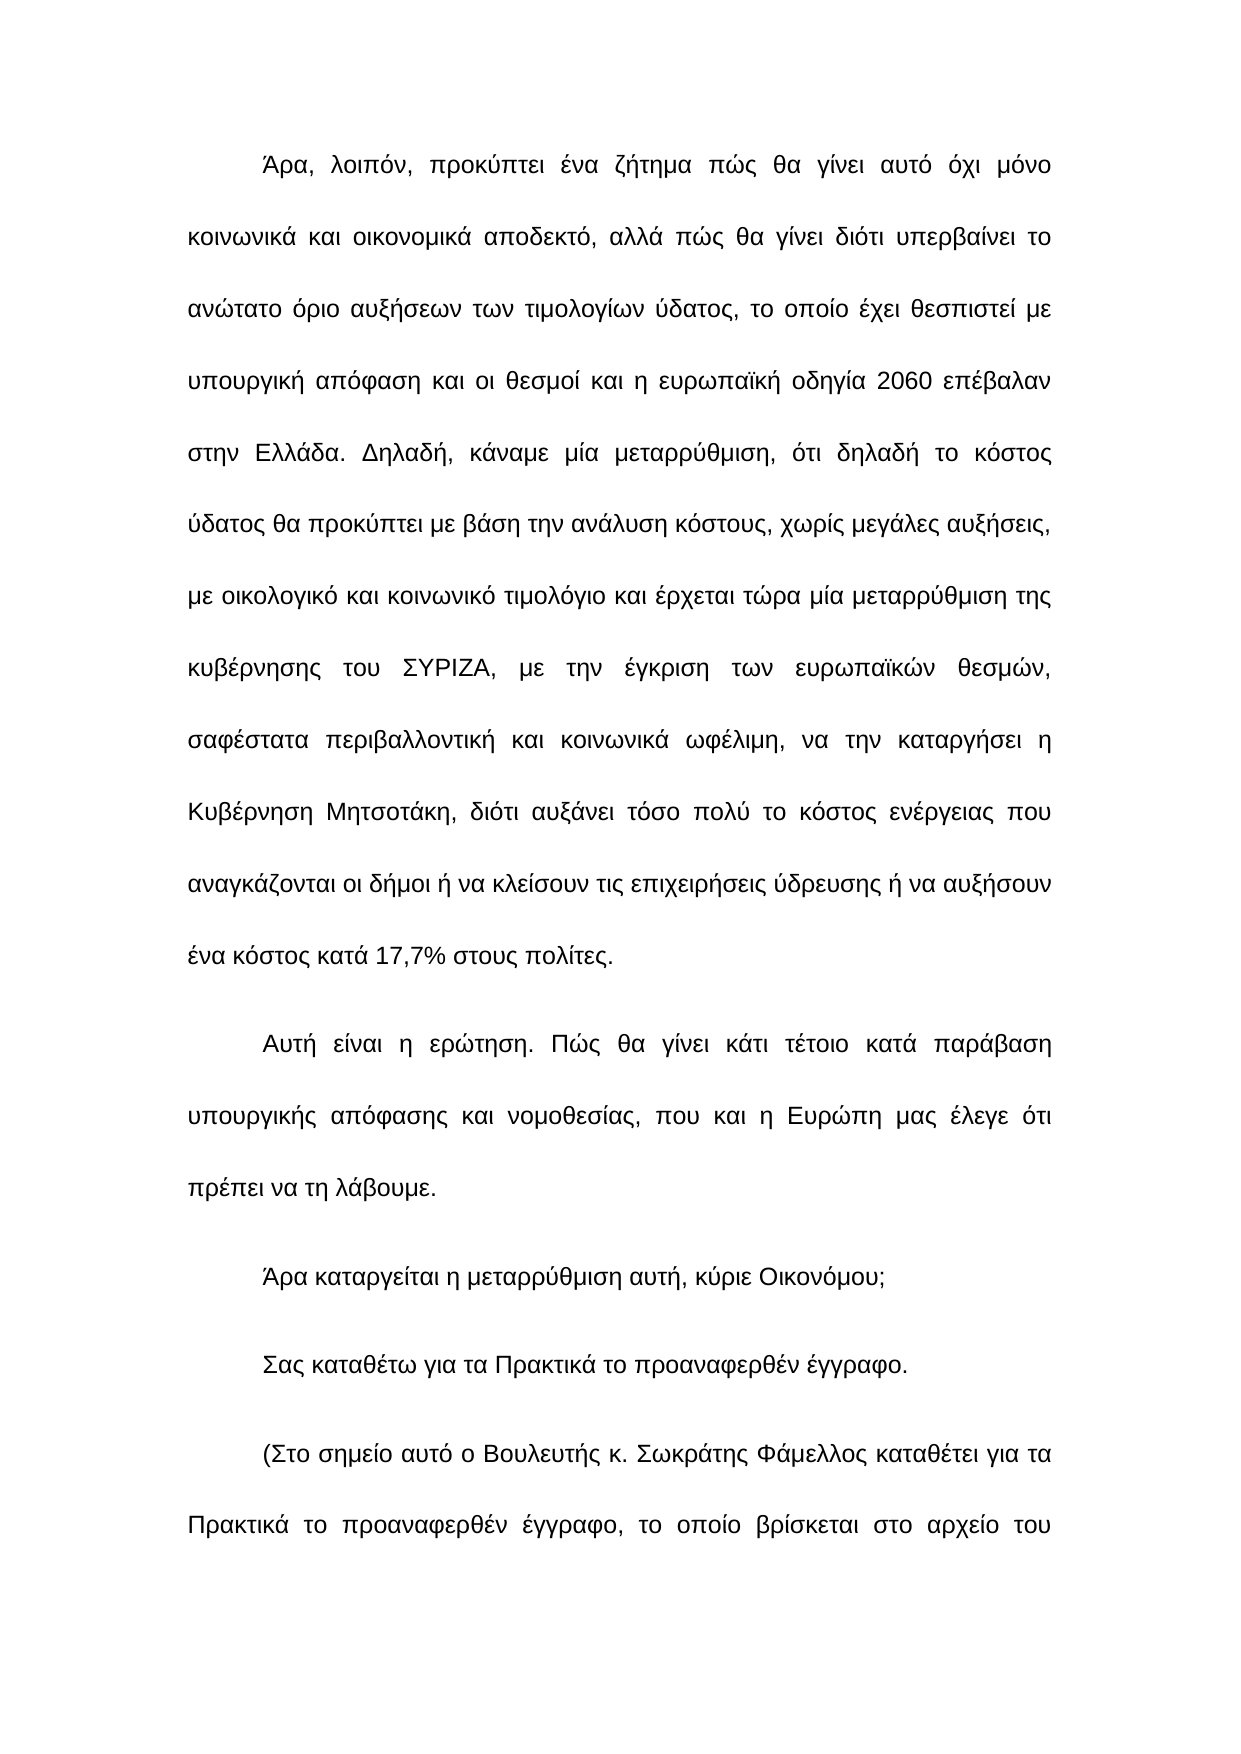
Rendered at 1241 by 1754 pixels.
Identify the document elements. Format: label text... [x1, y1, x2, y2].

text Άρα, λοιπόν, προκύπτει ένα ζήτημα πώς θα γίνει αυτό όχι μόνο κοινωνικά και οικονομικά αποδεκτό, αλλά πώς θα γίνει διότι υπερβαίνει το ανώτατο όριο αυξήσεων των τιμολογίων ύδατος, το οποίο έχει θεσπιστεί με υπουργική απόφαση και οι θεσμοί και η ευρωπαϊκή οδηγία 2060 επέβαλαν στην Ελλάδα. Δηλαδή, κάναμε μία μεταρρύθμιση, ότι δηλαδή το κόστος ύδατος θα προκύπτει με βάση την ανάλυση κόστους, χωρίς μεγάλες αυξήσεις, με οικολογικό και κοινωνικό τιμολόγιο και έρχεται τώρα μία μεταρρύθμιση της κυβέρνησης του ΣΥΡΙΖΑ, με την έγκριση των ευρωπαϊκών θεσμών, σαφέστατα περιβαλλοντική και κοινωνικά ωφέλιμη, να την καταργήσει η Κυβέρνηση Μητσοτάκη, διότι αυξάνει τόσο πολύ το κόστος ενέργειας που αναγκάζονται οι δήμοι ή να κλείσουν τις επιχειρήσεις ύδρευσης ή να αυξήσουν ένα κόστος κατά 17,7% στους πολίτες. [187, 150, 1053, 969]
text Σας καταθέτω για τα Πρακτικά το προαναφερθέν έγγραφο. [187, 1350, 1053, 1379]
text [187, 1438, 1053, 1539]
text Άρα καταργείται η μεταρρύθμιση αυτή, κύριε Οικονόμου; [187, 1261, 1053, 1290]
text Αυτή είναι η ερώτηση. Πώς θα γίνει κάτι τέτοιο κατά παράβαση υπουργικής απόφασης και νομοθεσίας, που και η Ευρώπη μας έλεγε ότι πρέπει να τη λάβουμε. [187, 1029, 1053, 1202]
